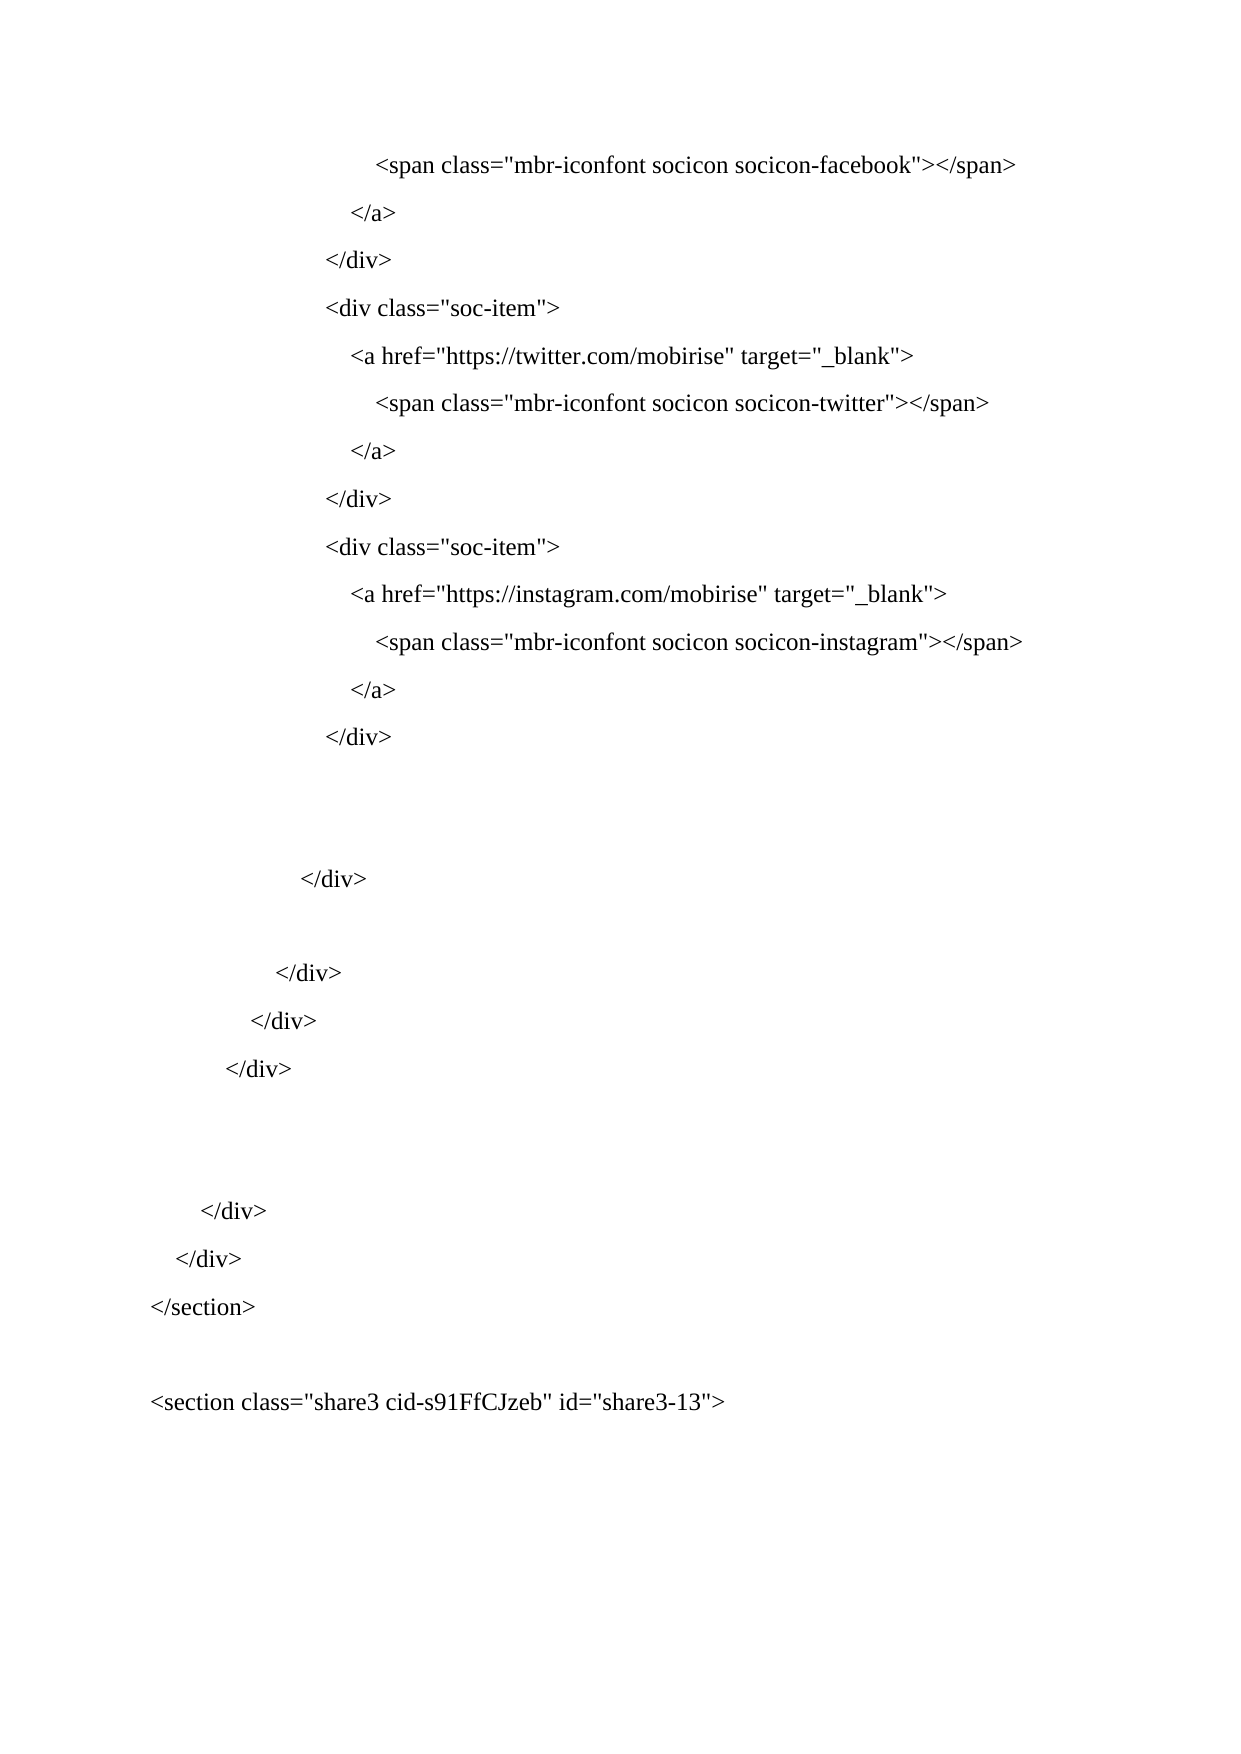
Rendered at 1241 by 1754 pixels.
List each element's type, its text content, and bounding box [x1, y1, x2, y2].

text </div> [150, 1054, 1090, 1083]
text </div> [150, 958, 1090, 987]
text </div> [150, 722, 1090, 751]
text <span class="mbr-iconfont socicon socicon-facebook"></span> [150, 150, 1090, 179]
text <span class="mbr-iconfont socicon socicon-instagram"></span> [150, 627, 1090, 656]
text <a href="https://instagram.com/mobirise" target="_blank"> [150, 579, 1090, 608]
text <div class="soc-item"> [150, 293, 1090, 322]
text <div class="soc-item"> [150, 532, 1090, 560]
text </div> [150, 1244, 1090, 1273]
text </div> [150, 245, 1090, 274]
text </div> [150, 1196, 1090, 1225]
text <section class="share3 cid-s91FfCJzeb" id="share3-13"> [150, 1387, 1090, 1416]
text </div> [150, 864, 1090, 893]
text <a href="https://twitter.com/mobirise" target="_blank"> [150, 341, 1090, 369]
text </section> [150, 1292, 1090, 1320]
text </a> [150, 198, 1090, 226]
text </div> [150, 484, 1090, 513]
text </a> [150, 436, 1090, 465]
text </a> [150, 675, 1090, 703]
text </div> [150, 1006, 1090, 1035]
text <span class="mbr-iconfont socicon socicon-twitter"></span> [150, 388, 1090, 417]
